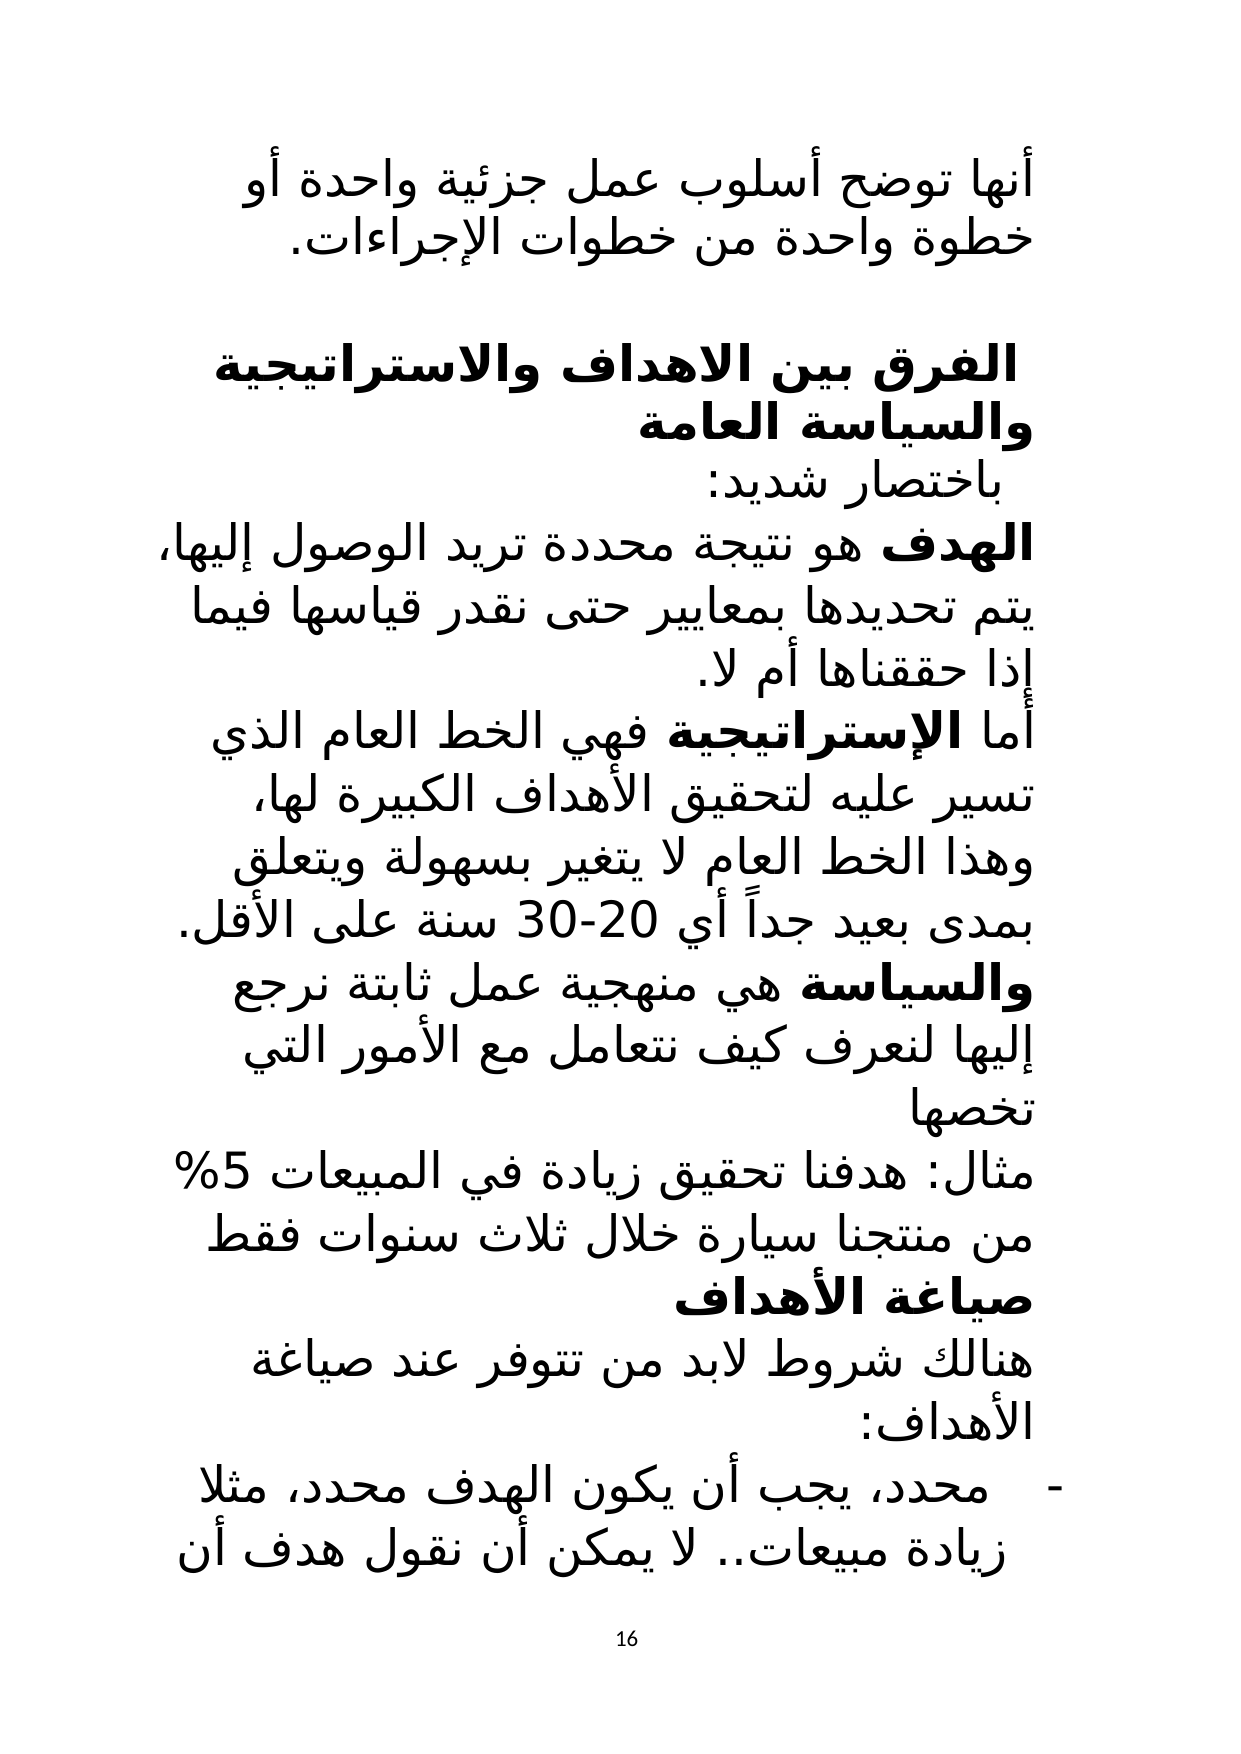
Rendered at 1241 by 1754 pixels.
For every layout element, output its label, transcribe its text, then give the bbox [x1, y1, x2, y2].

list باختصار شديد: [148, 451, 1036, 509]
list صياغة الأهداف [148, 1268, 1036, 1326]
list أما الإستراتيجية فهي الخط العام الذي تسير عليه لتحقيق الأهداف الكبيرة لها، وهذا الخط العام لا يتغير بسهولة ويتعلق بمدى بعيد جداً أي 20-30 سنة على الأقل. [148, 702, 1036, 949]
list والسياسة هي منهجية عمل ثابتة نرجع إليها لنعرف كيف نتعامل مع الأمور التي تخصها [148, 953, 1036, 1137]
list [148, 1456, 1046, 1577]
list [148, 150, 1036, 266]
list مثال: هدفنا تحقيق زيادة في المبيعات 5% من منتجنا سيارة خلال ثلاث سنوات فقط [148, 1142, 1036, 1263]
list هنالك شروط لابد من تتوفر عند صياغة الأهداف: [148, 1330, 1036, 1451]
list الهدف هو نتيجة محددة تريد الوصول إليها، يتم تحديدها بمعايير حتى نقدر قياسها فيما إذا حققناها أم لا. [148, 514, 1036, 698]
list الفرق بين الاهداف والاستراتيجية والسياسة العامة [148, 334, 1036, 451]
